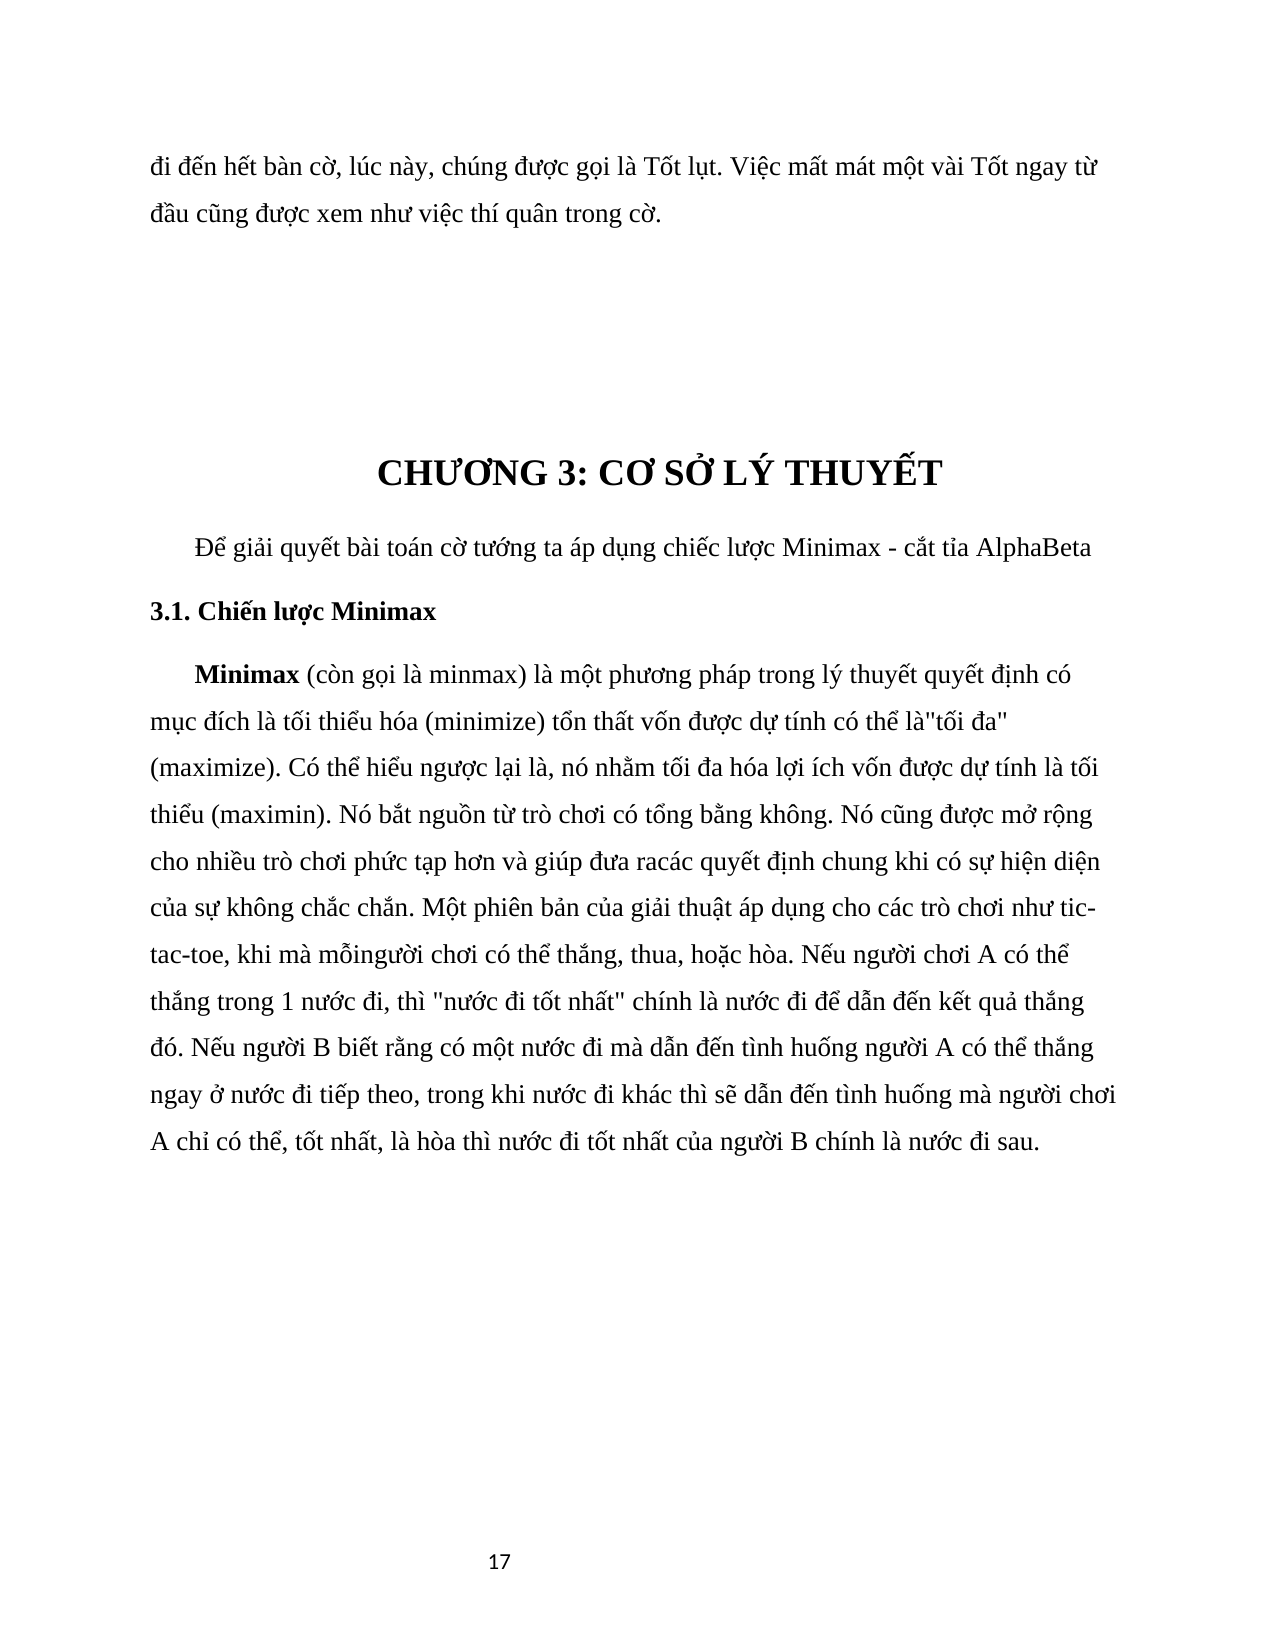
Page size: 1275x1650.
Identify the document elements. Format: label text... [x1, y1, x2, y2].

text CHƯƠNG 3: CƠ SỞ LÝ THUYẾT [150, 450, 1125, 493]
text Để giải quyết bài toán cờ tướng ta áp dụng chiếc lược Minimax - cắt tỉa AlphaBeta [150, 531, 1125, 562]
text Minimax (còn gọi là minmax) là một phương pháp trong lý thuyết quyết định có mục đích là tối thiểu hóa (minimize) tổn thất vốn được dự tính có thể là"tối đa" (maximize). Có thể hiểu ngược lại là, nó nhằm tối đa hóa lợi ích vốn được dự tính là tối thiểu (maximin). Nó bắt nguồn từ trò chơi có tổng bằng không. Nó cũng được mở rộng cho nhiều trò chơi phức tạp hơn và giúp đưa racác quyết định chung khi có sự hiện diện của sự không chắc chắn. Một phiên bản của giải thuật áp dụng cho các trò chơi như tic-tac-toe, khi mà mỗingười chơi có thể thắng, thua, hoặc hòa. Nếu người chơi A có thể thắng trong 1 nước đi, thì "nước đi tốt nhất" chính là nước đi để dẫn đến kết quả thắng đó. Nếu người B biết rằng có một nước đi mà dẫn đến tình huống người A có thể thắng ngay ở nước đi tiếp theo, trong khi nước đi khác thì sẽ dẫn đến tình huống mà người chơi A chỉ có thể, tốt nhất, là hòa thì nước đi tốt nhất của người B chính là nước đi sau. [150, 658, 1125, 1156]
text 3.1. Chiến lược Minimax [197, 595, 1125, 626]
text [150, 150, 1125, 228]
